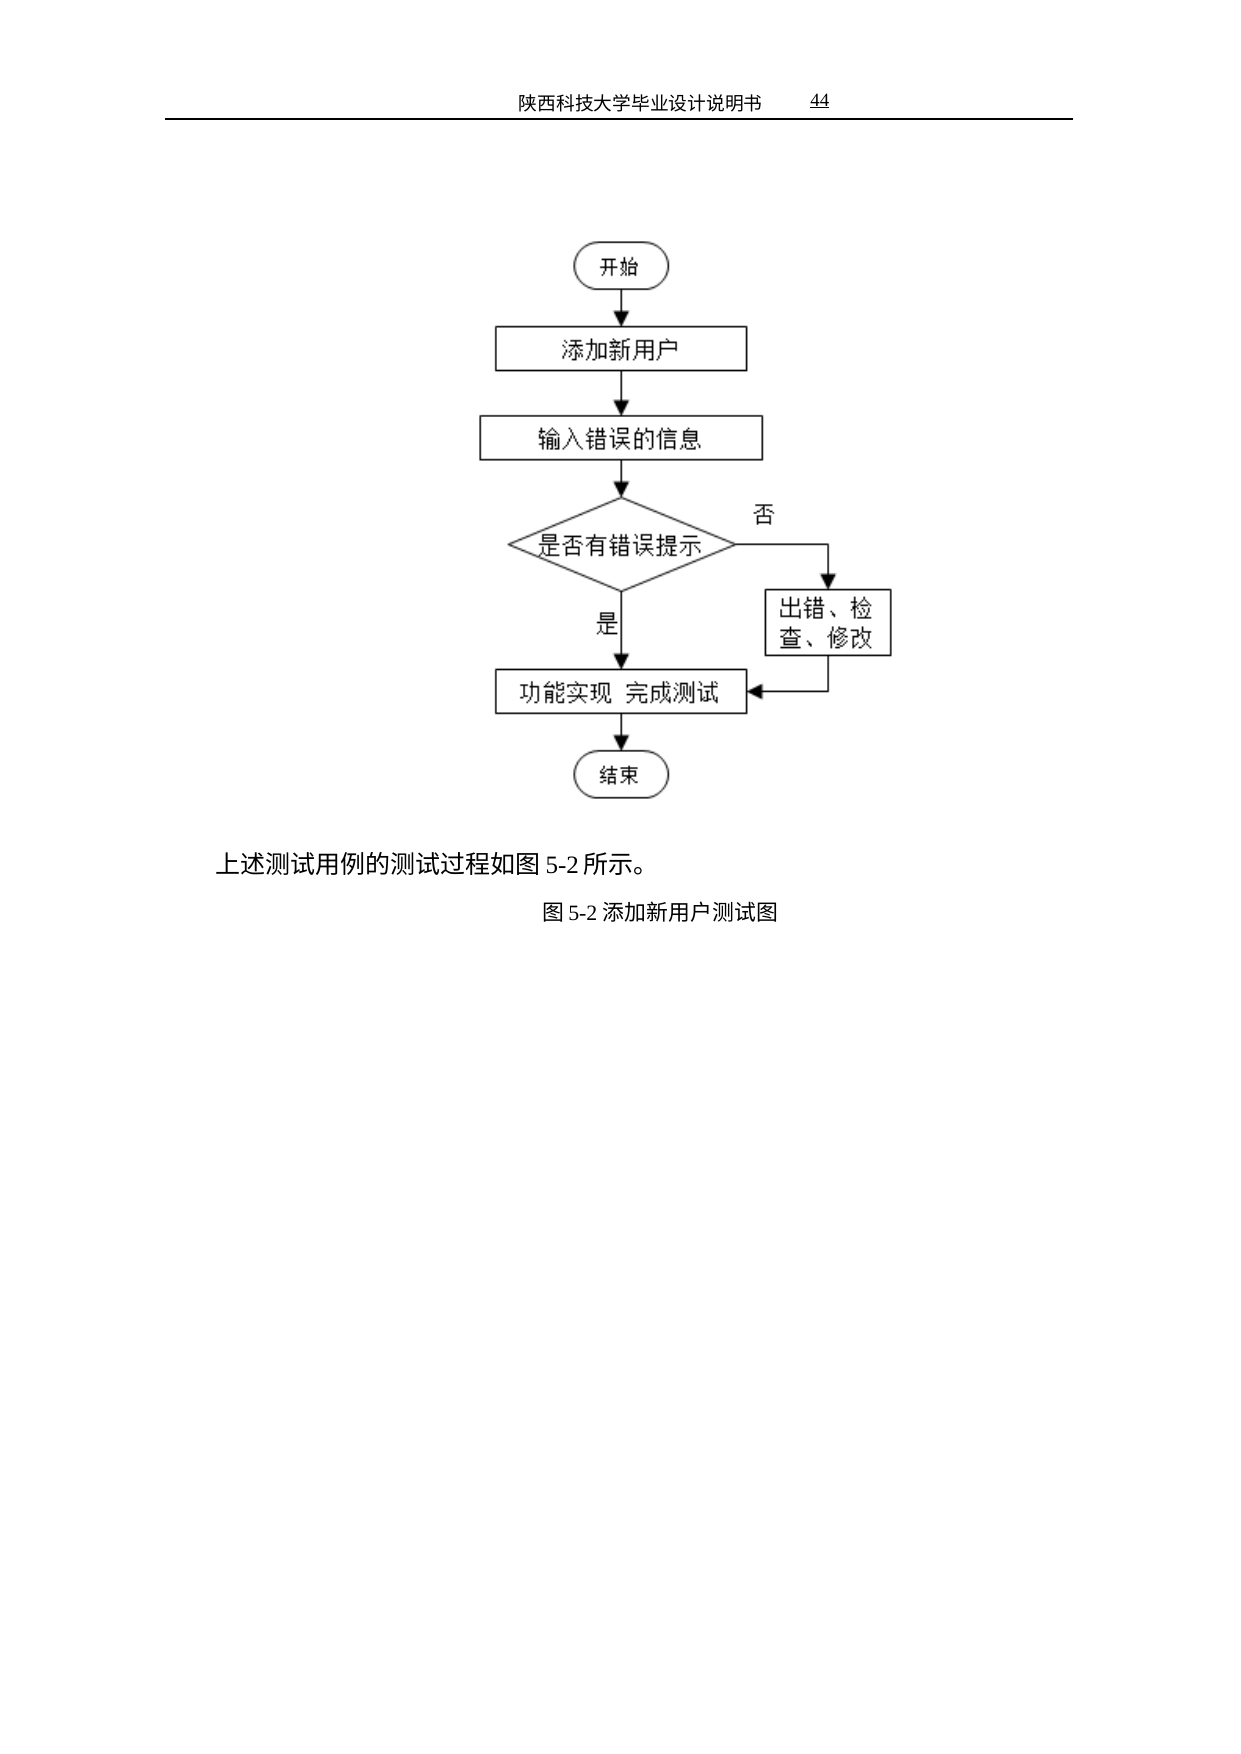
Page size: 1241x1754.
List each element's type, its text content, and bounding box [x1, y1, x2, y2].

text 图5-2 添加新用户测试图 [165, 895, 1110, 927]
picture [475, 237, 894, 802]
